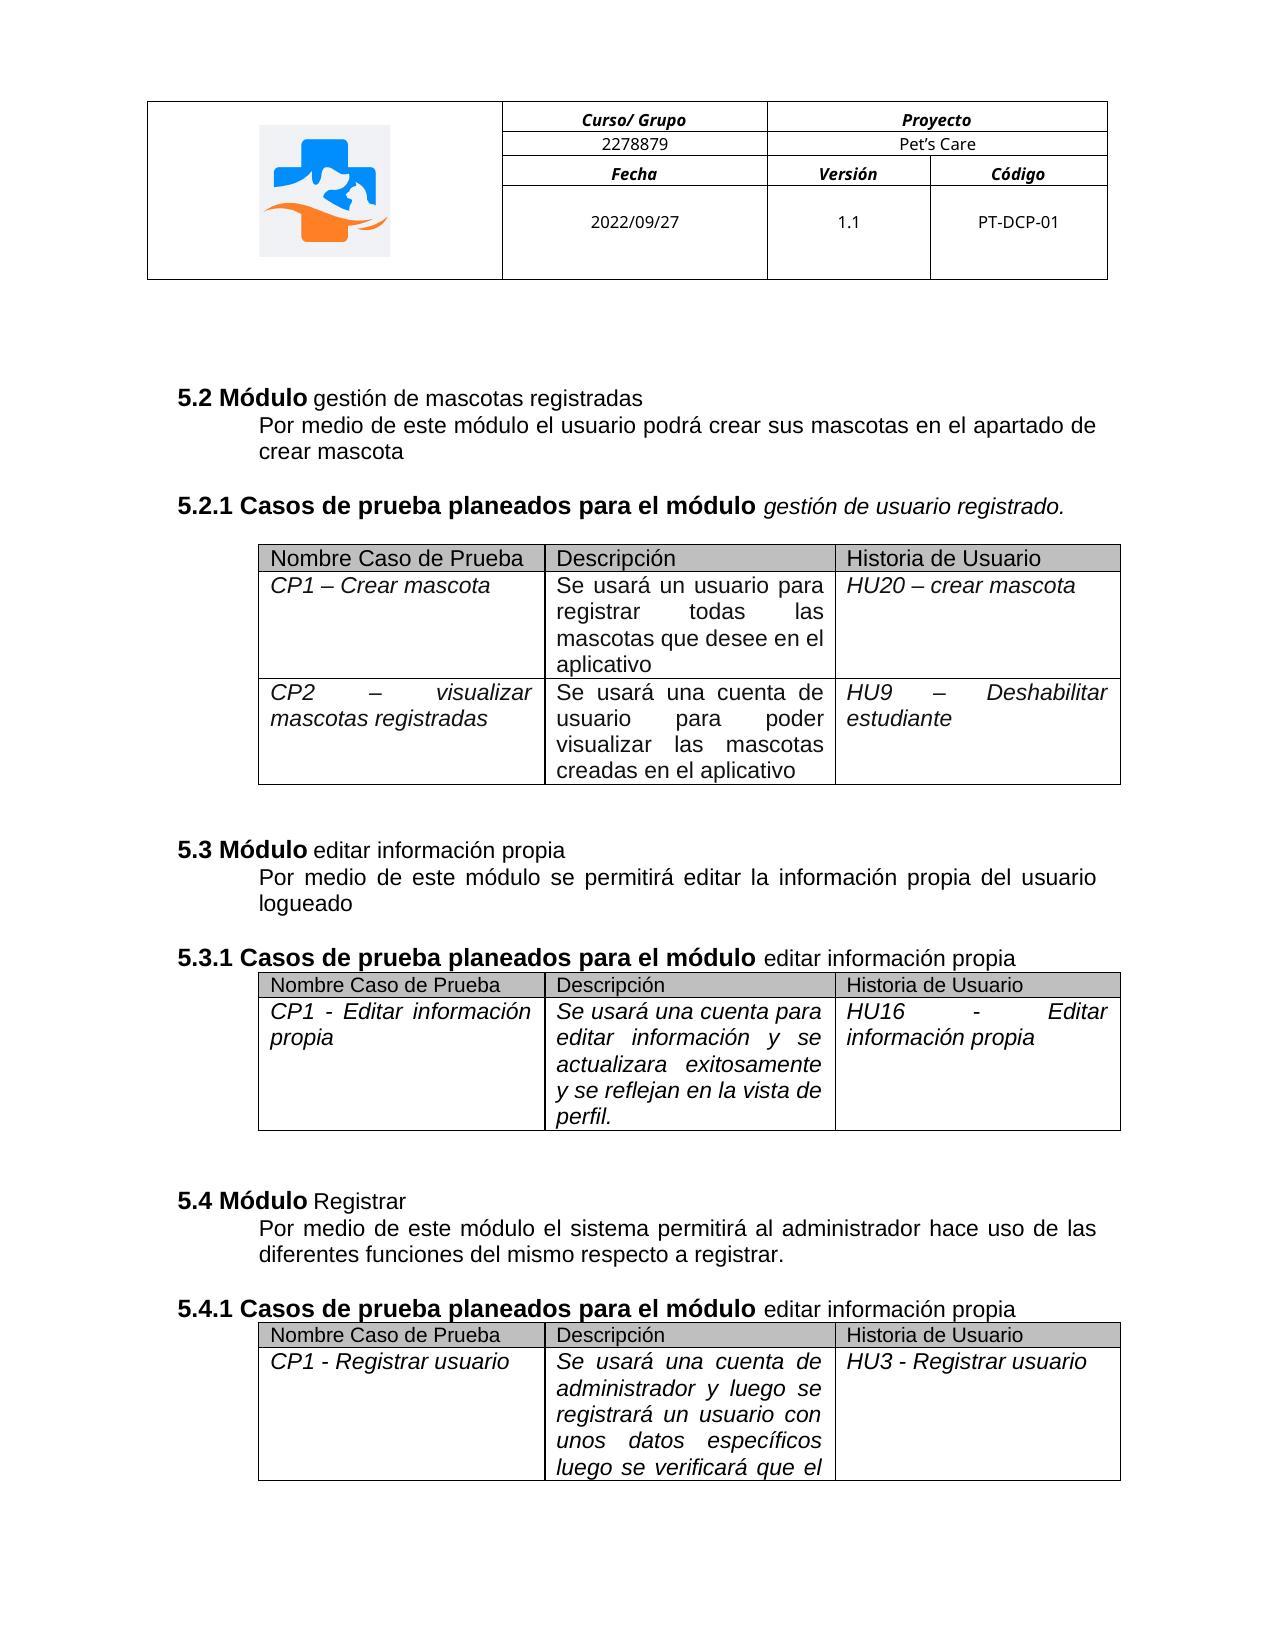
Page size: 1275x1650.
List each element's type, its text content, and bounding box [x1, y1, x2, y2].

table_cell HU9 – Deshabilitar estudiante [836, 679, 1120, 784]
text Por medio de este módulo el usuario podrá crear sus mascotas en el apartado de crear mascota [258, 412, 1098, 464]
table_header Nombre Caso de Prueba [259, 545, 544, 571]
table_header Nombre Caso de Prueba [259, 973, 544, 997]
text 5.2.1 Casos de prueba planeados para el módulo gestión de usuario registrado. [177, 491, 1098, 519]
picture [259, 125, 391, 257]
table_cell HU20 – crear mascota [836, 572, 1120, 677]
table_cell CP1 – Crear mascota [259, 572, 544, 677]
table_cell Se usará un usuario para registrar todas las mascotas que desee en el aplicativo [546, 572, 835, 677]
text 5.3.1 Casos de prueba planeados para el módulo editar información propia [177, 943, 1098, 972]
table_header Historia de Usuario [836, 1323, 1120, 1347]
text 5.4 Módulo Registrar [177, 1186, 1098, 1214]
table_cell CP1 - Registrar usuario [259, 1348, 544, 1480]
table_header Nombre Caso de Prueba [259, 1323, 544, 1347]
table_cell CP2 – visualizar mascotas registradas [259, 679, 544, 784]
text 5.2 Módulo gestión de mascotas registradas [177, 383, 1098, 412]
table_cell Se usará una cuenta de usuario para poder visualizar las mascotas creadas en el aplicativo [546, 679, 835, 784]
text 5.4.1 Casos de prueba planeados para el módulo editar información propia [177, 1293, 1098, 1322]
table_cell HU3 - Registrar usuario [836, 1348, 1120, 1480]
table_header Descripción [546, 545, 835, 571]
table_header Descripción [546, 973, 835, 997]
table_cell Se usará una cuenta para editar información y se actualizara exitosamente y se reflejan en la vista de perfil. [546, 998, 835, 1129]
table_cell HU16 - Editar información propia [836, 998, 1120, 1129]
table_header Descripción [546, 1323, 835, 1347]
text 5.3 Módulo editar información propia [177, 835, 1098, 864]
table_header Historia de Usuario [836, 545, 1120, 571]
text Por medio de este módulo se permitirá editar la información propia del usuario logueado [258, 864, 1098, 917]
table_cell CP1 - Editar información propia [259, 998, 544, 1129]
table_header Historia de Usuario [836, 973, 1120, 997]
text Por medio de este módulo el sistema permitirá al administrador hace uso de las diferentes funciones del mismo respecto a registrar. [258, 1214, 1098, 1267]
